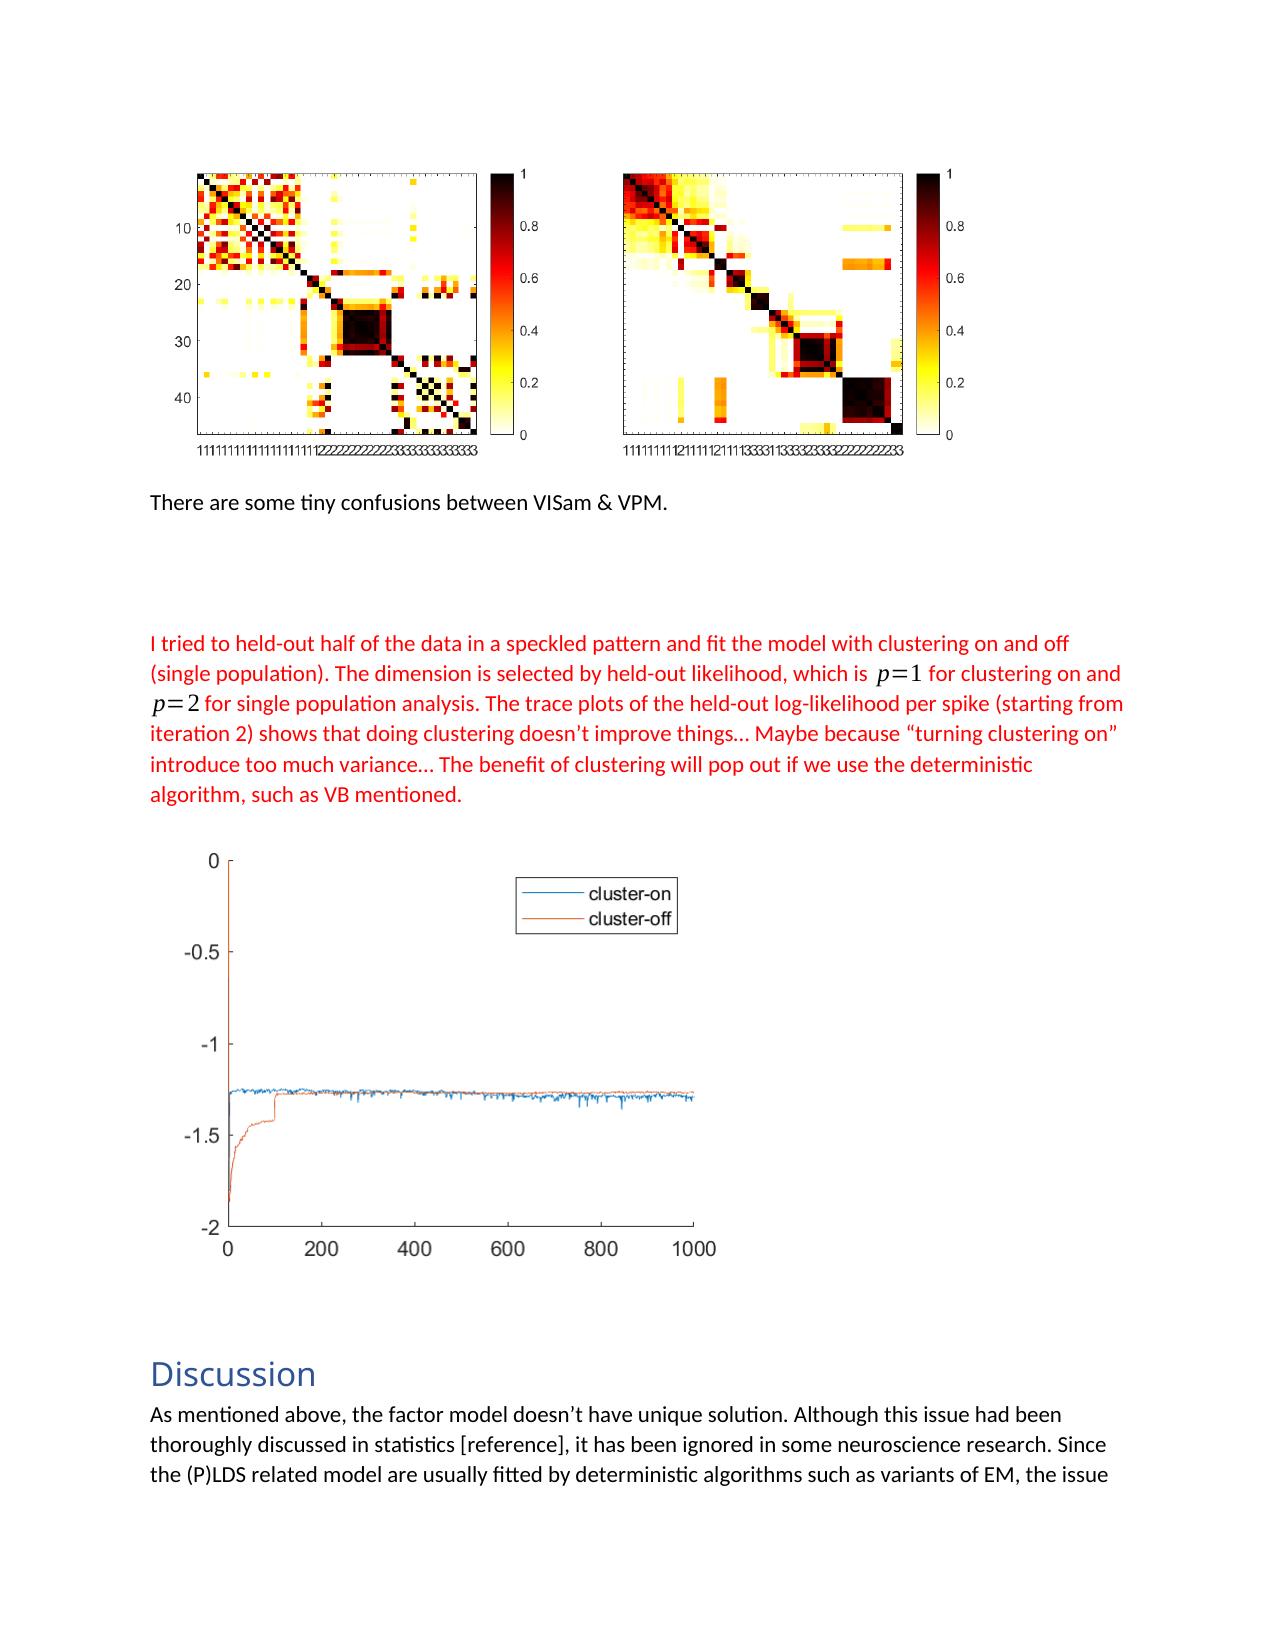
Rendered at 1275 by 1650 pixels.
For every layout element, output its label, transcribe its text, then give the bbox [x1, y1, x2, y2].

text There are some tiny confusions between VISam & VPM. [150, 488, 1125, 516]
picture [150, 826, 750, 1277]
text I tried to held-out half of the data in a speckled pattern and fit the model with clustering on and off (single population). The dimension is selected by held-out likelihood, which is for clustering on and for single population analysis. The trace plots of the held-out log-likelihood per spike (starting from iteration 2) shows that doing clustering doesn’t improve things… Maybe because “turning clustering on” introduce too much variance… The benefit of clustering will pop out if we use the deterministic algorithm, such as VB mentioned. [150, 629, 1125, 808]
picture [150, 150, 1003, 470]
subtitle Discussion [150, 1351, 1125, 1396]
